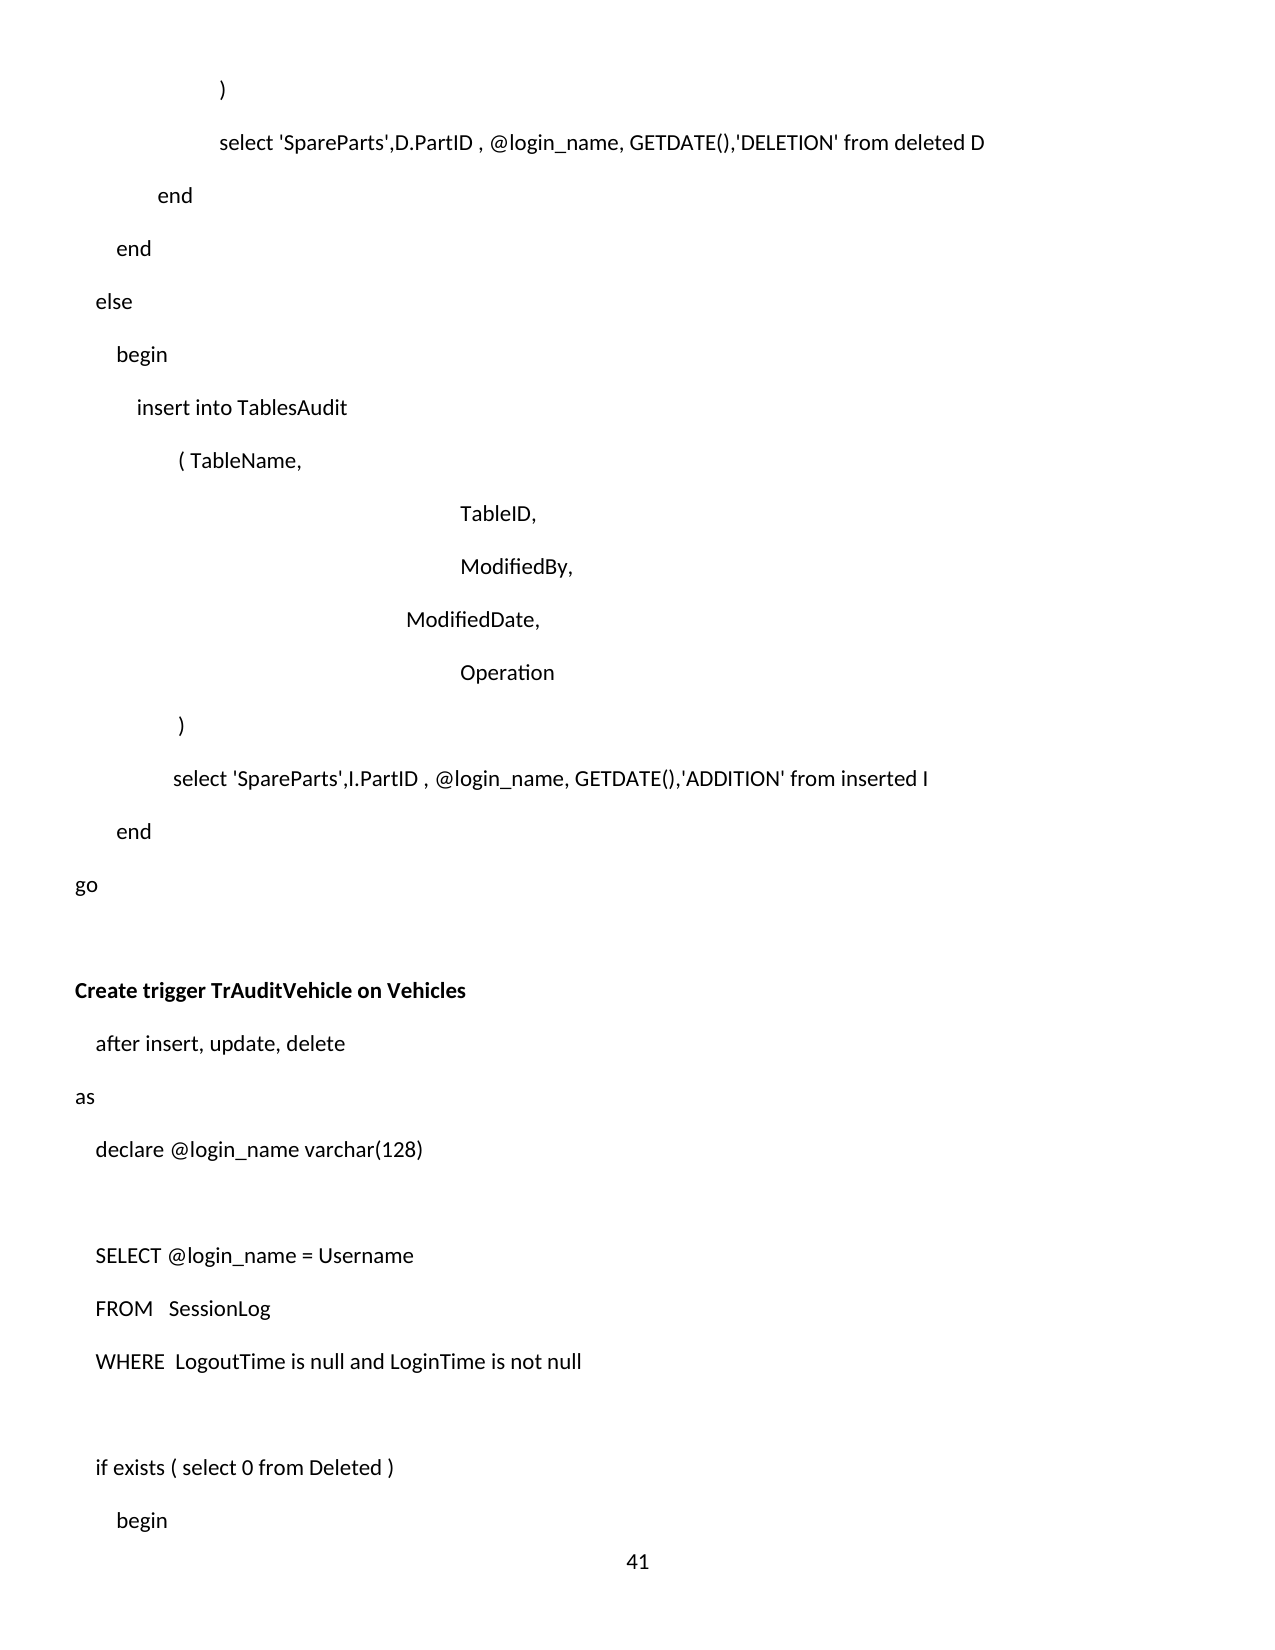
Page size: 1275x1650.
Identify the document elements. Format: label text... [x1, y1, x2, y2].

text ) [75, 711, 1200, 739]
text if exists ( select 0 from Deleted ) [75, 1453, 1200, 1482]
text ModifiedBy, [75, 552, 1200, 580]
text end [75, 234, 1200, 262]
text WHERE LogoutTime is null and LoginTime is not null [75, 1347, 1200, 1376]
text ) [75, 75, 1200, 103]
text end [75, 817, 1200, 845]
text after insert, update, delete [75, 1029, 1200, 1057]
text end [75, 181, 1200, 209]
text go [75, 870, 1200, 898]
text select 'SpareParts',D.PartID , @login_name, GETDATE(),'DELETION' from deleted D [75, 128, 1200, 156]
text select 'SpareParts',I.PartID , @login_name, GETDATE(),'ADDITION' from inserted I [75, 764, 1200, 792]
text SELECT @login_name = Username [75, 1241, 1200, 1269]
text begin [75, 1507, 1200, 1534]
text ( TableName, [75, 446, 1200, 474]
text begin [75, 340, 1200, 368]
text FROM SessionLog [75, 1294, 1200, 1322]
text Operation [75, 658, 1200, 686]
text TableID, [75, 499, 1200, 527]
text else [75, 287, 1200, 315]
text Create trigger TrAuditVehicle on Vehicles [75, 976, 1200, 1004]
text declare @login_name varchar(128) [75, 1135, 1200, 1163]
text insert into TablesAudit [75, 393, 1200, 421]
text as [75, 1082, 1200, 1110]
text ModifiedDate, [75, 605, 1200, 633]
